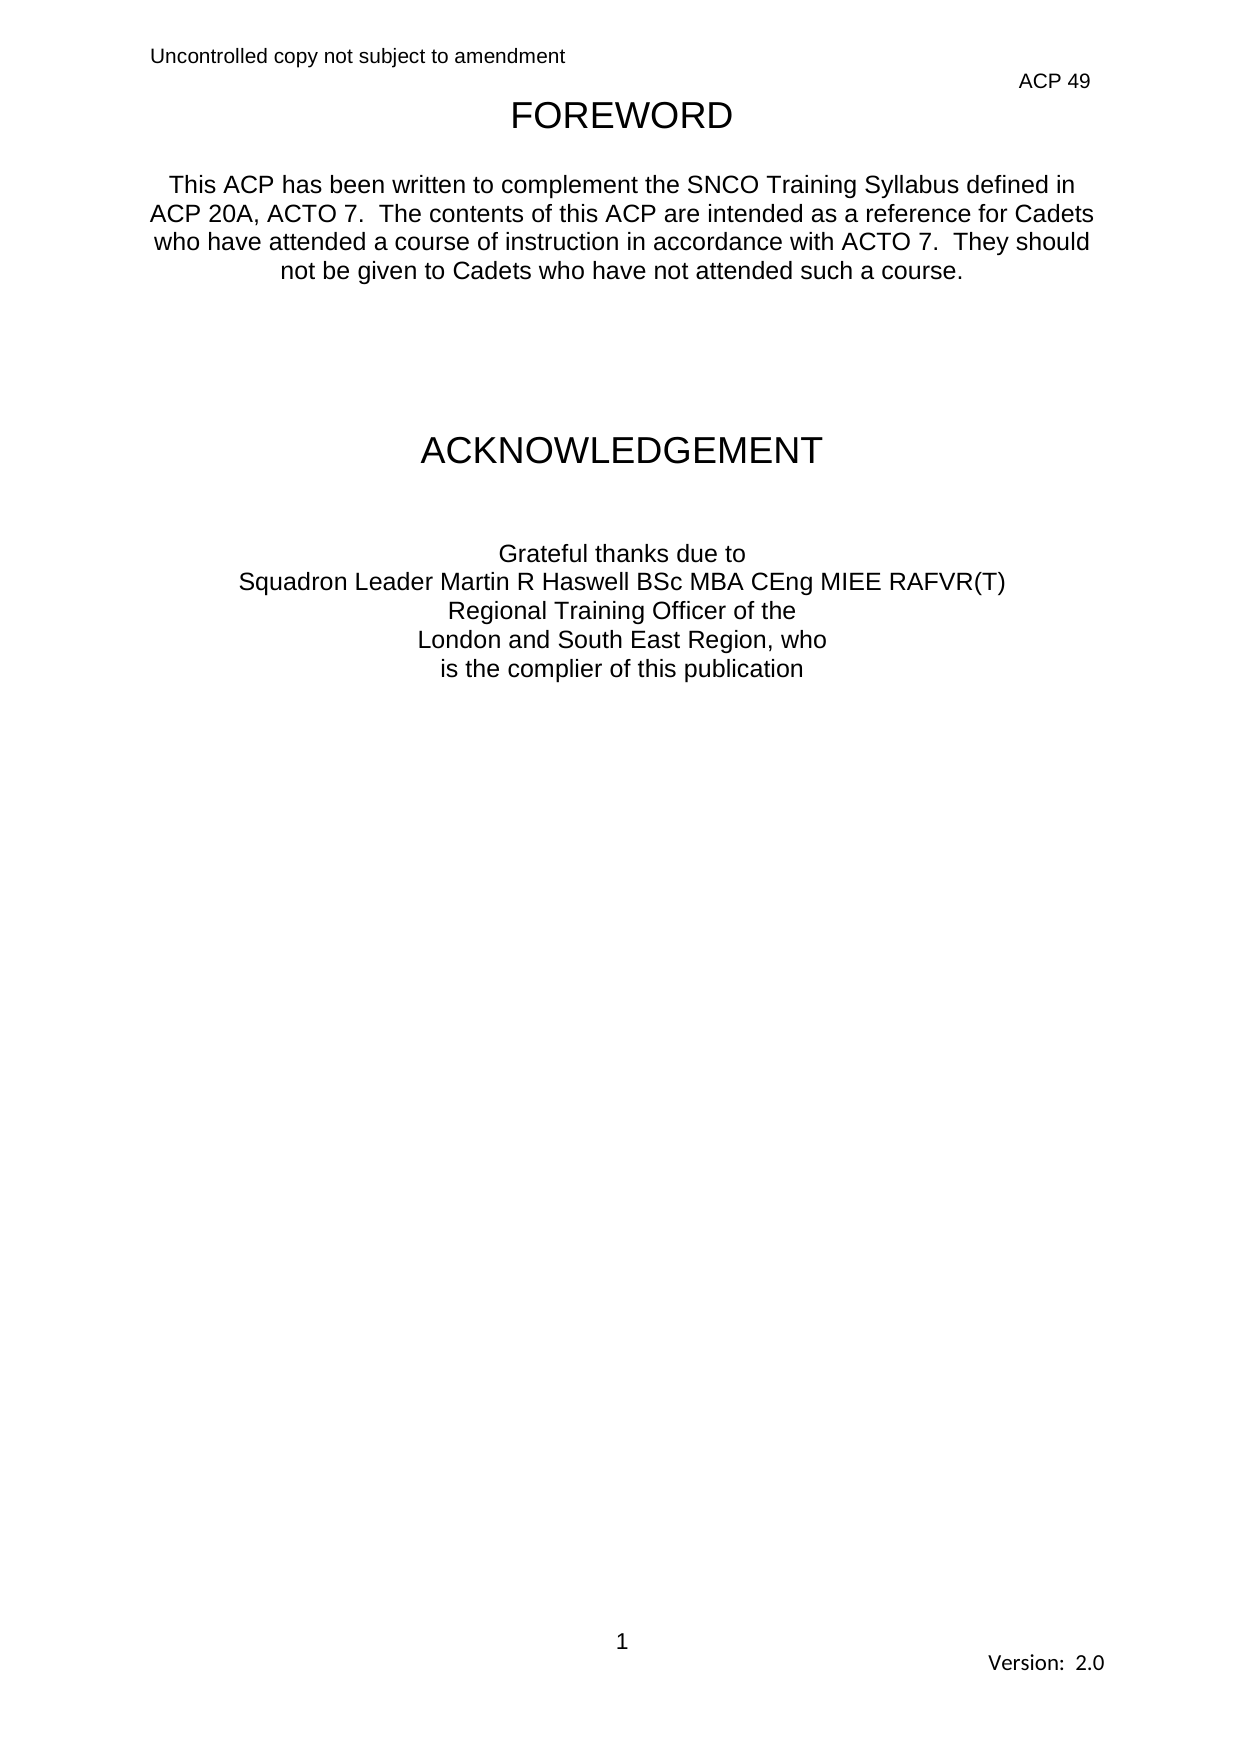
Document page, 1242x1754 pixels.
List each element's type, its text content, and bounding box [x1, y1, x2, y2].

text This ACP has been written to complement the SNCO Training Syllabus defined in ACP 20A, ACTO 7. The contents of this ACP are intended as a reference for Cadets who have attended a course of instruction in accordance with ACTO 7. They should not be given to Cadets who have not attended such a course. [148, 170, 1095, 285]
text ACKNOWLEDGEMENT [414, 428, 829, 472]
text Squadron Leader Martin R Haswell BSc MBA CEng MIEE RAFVR(T) Regional Training Officer of the [236, 567, 1008, 625]
text London and South East Region, who is the complier of this publication [411, 625, 833, 682]
text FOREWORD [504, 93, 740, 136]
text Grateful thanks due to [493, 539, 751, 567]
